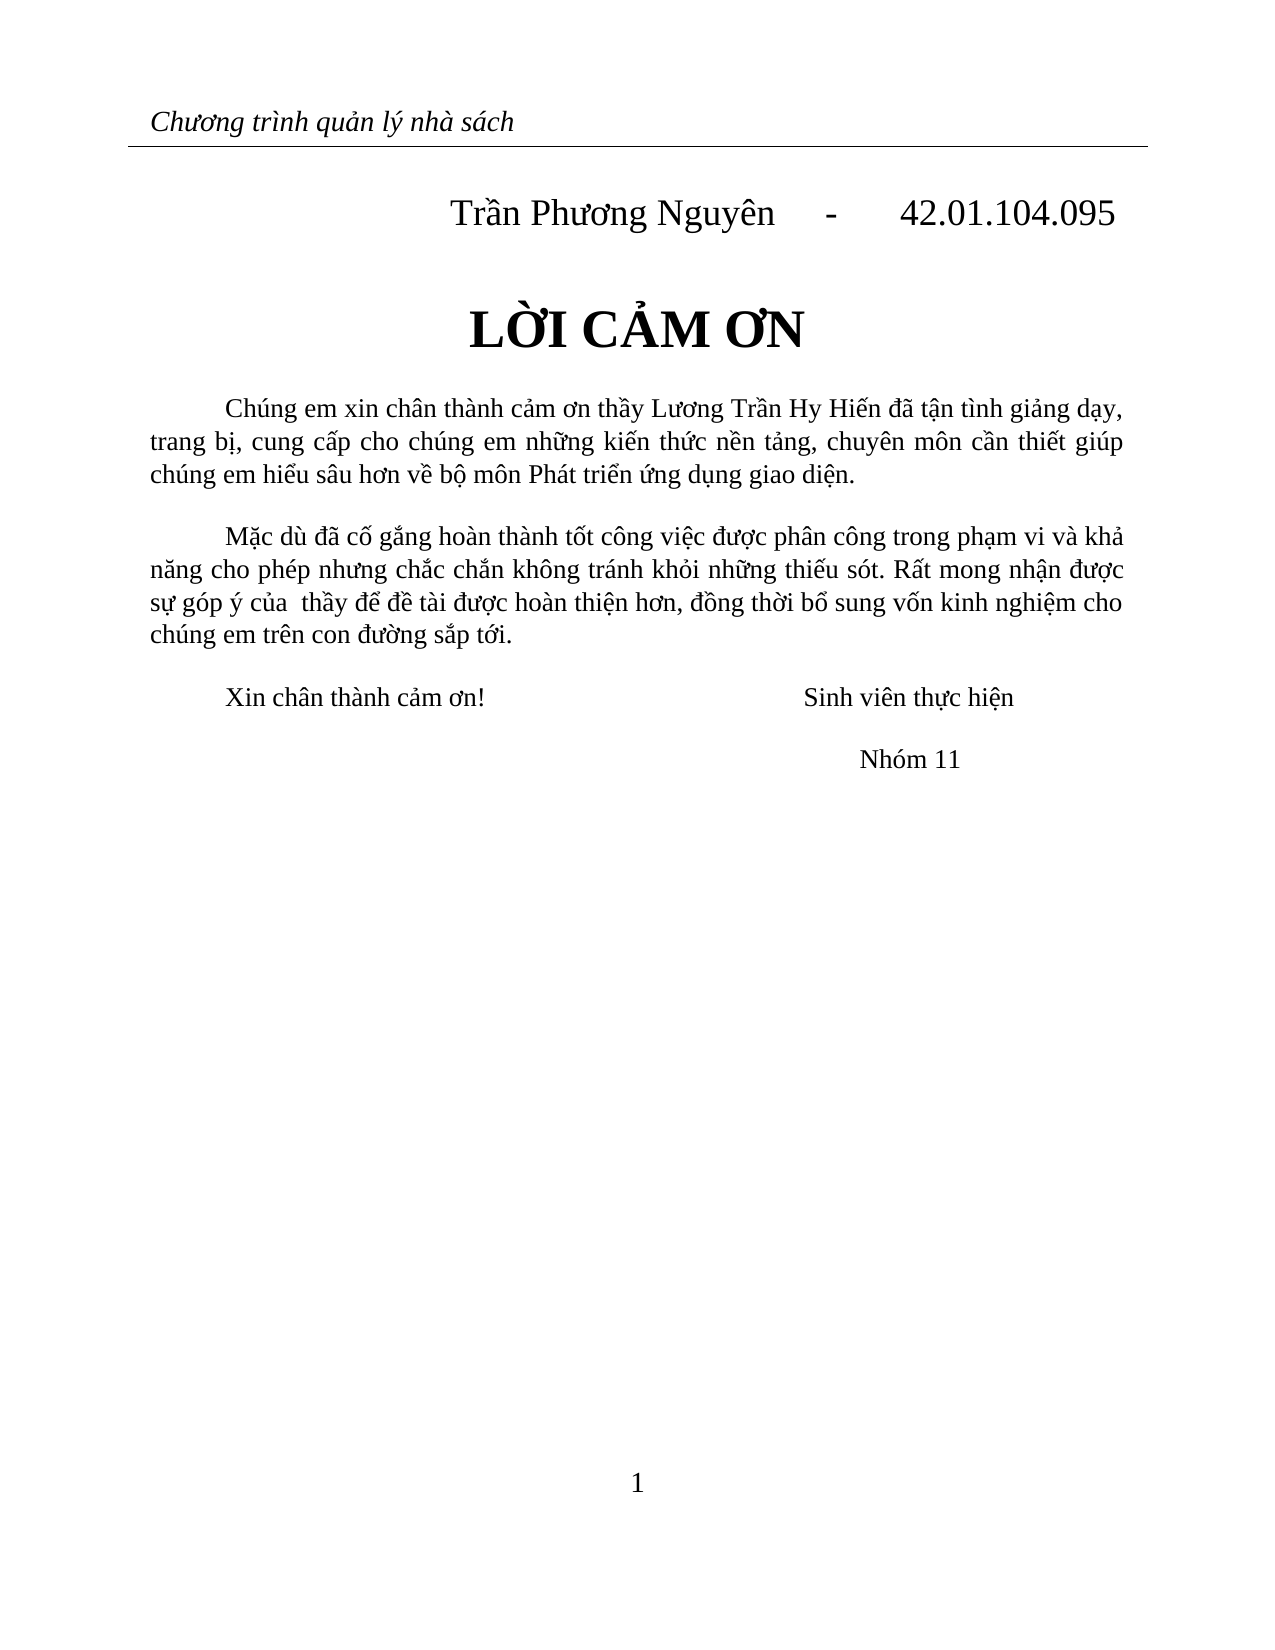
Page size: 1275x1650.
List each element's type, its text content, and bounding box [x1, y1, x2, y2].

text Xin chân thành cảm ơn! Sinh viên thực hiện [150, 681, 1125, 712]
text Chúng em xin chân thành cảm ơn thầy Lương Trần Hy Hiến đã tận tình giảng dạy, trang bị, cung cấp cho chúng em những kiến thức nền tảng, chuyên môn cần thiết giúp chúng em hiểu sâu hơn về bộ môn Phát triển ứng dụng giao diện. [150, 392, 1125, 489]
text Mặc dù đã cố gắng hoàn thành tốt công việc được phân công trong phạm vi và khả năng cho phép nhưng chắc chắn không tránh khỏi những thiếu sót. Rất mong nhận được sự góp ý của thầy để đề tài được hoàn thiện hơn, đồng thời bổ sung vốn kinh nghiệm cho chúng em trên con đường sắp tới. [150, 520, 1125, 650]
text Nhóm 11 [150, 743, 1125, 774]
text Trần Phương Nguyên - 42.01.104.095 [375, 190, 1125, 266]
text LỜI CẢM ƠN [150, 297, 1125, 359]
